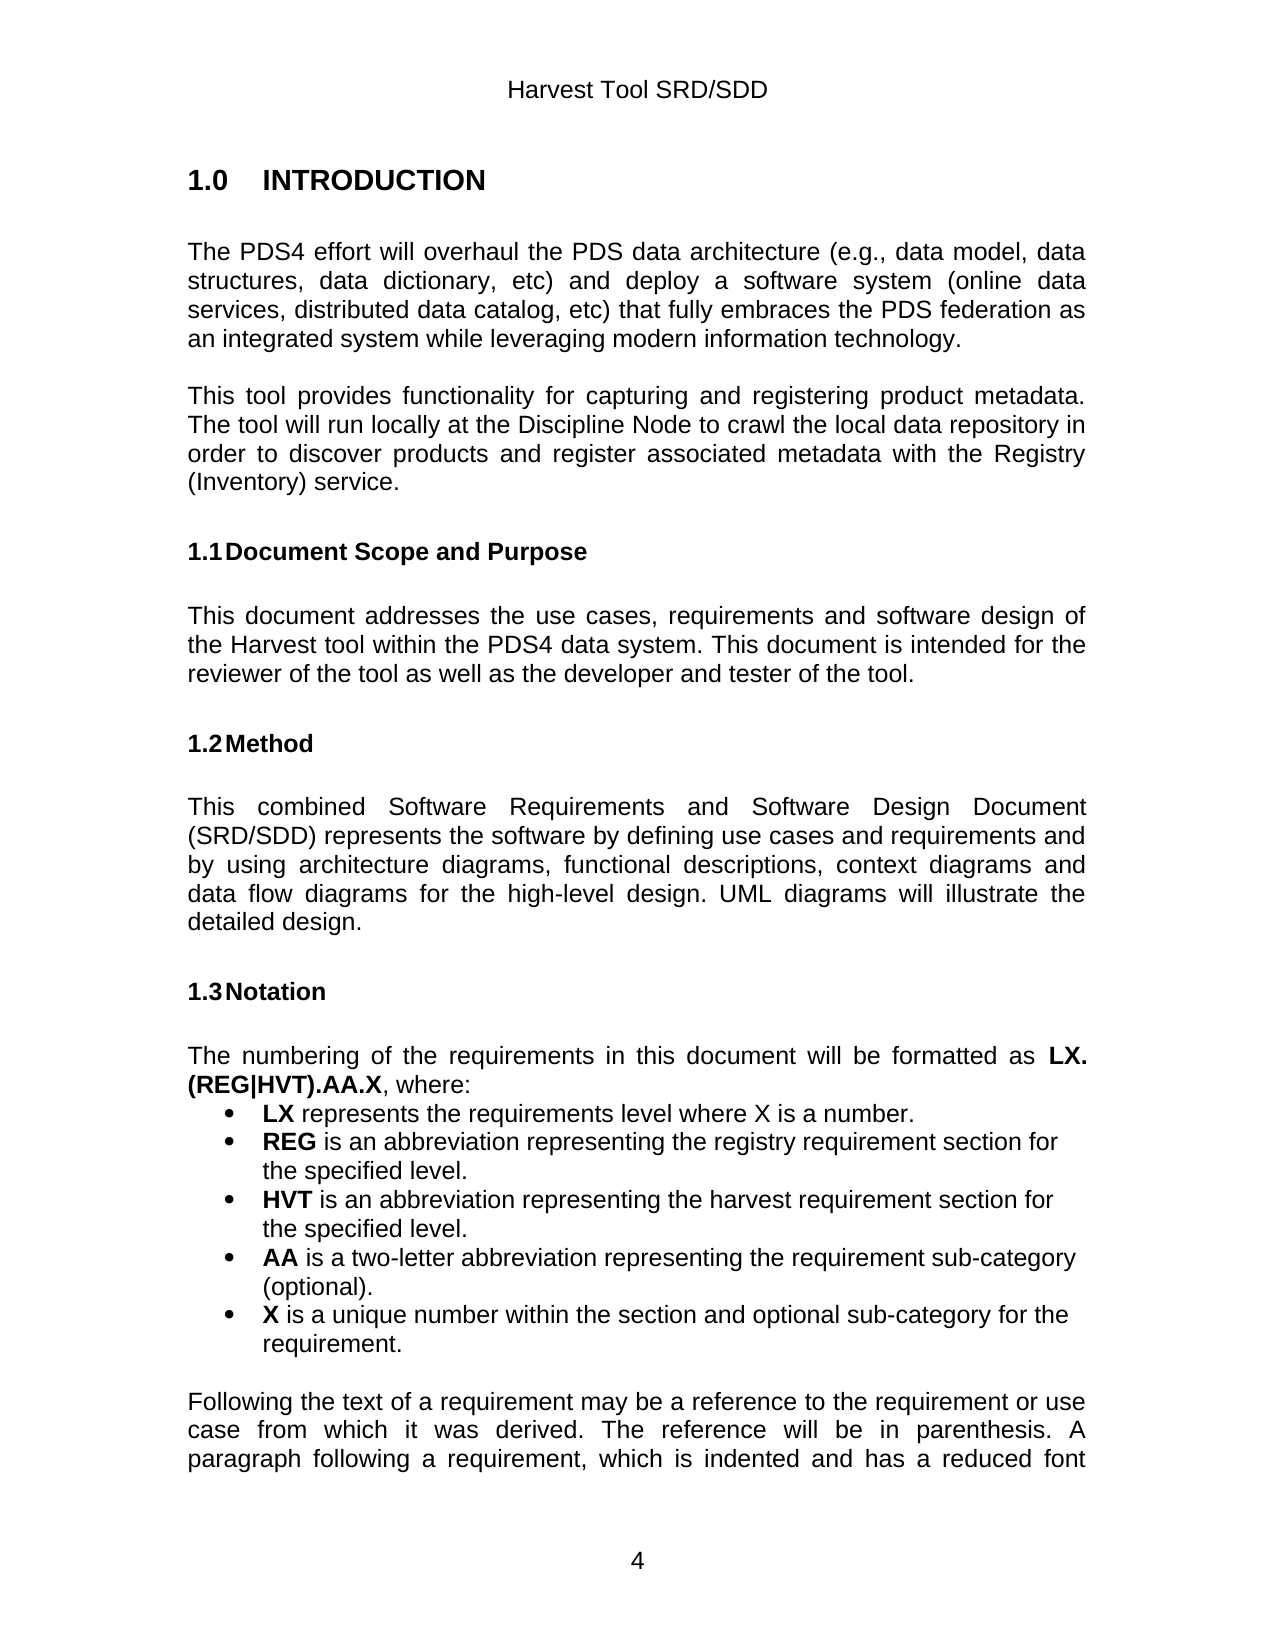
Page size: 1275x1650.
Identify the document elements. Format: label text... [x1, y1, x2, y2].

list LX represents the requirements level where X is a number. [225, 1098, 1087, 1127]
text The numbering of the requirements in this document will be formatted as LX.(REG|HVT).AA.X, where: [187, 1041, 1087, 1098]
text This tool provides functionality for capturing and registering product metadata. The tool will run locally at the Discipline Node to crawl the local data repository in order to discover products and register associated metadata with the Registry (Inventory) service. [187, 381, 1087, 496]
list X is a unique number within the section and optional sub-category for the requirement. [225, 1300, 1087, 1358]
text This document addresses the use cases, requirements and software design of the Harvest tool within the data system. This document is intended for the reviewer of the tool as well as the developer and tester of the tool. [187, 601, 1087, 687]
list AA is a two-letter abbreviation representing the requirement sub-category (optional). [225, 1243, 1087, 1300]
list REG is an abbreviation representing the registry requirement section for the specified level. [225, 1127, 1087, 1185]
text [187, 1387, 1087, 1473]
list HVT is an abbreviation representing the harvest requirement section for the specified level. [225, 1185, 1087, 1243]
subtitle Method [187, 728, 1087, 757]
subtitle INTRODUCTION [187, 162, 1087, 196]
text This combined Software Requirements and Software Design Document (SRD/SDD) represents the software by defining use cases and requirements and by using architecture diagrams, functional descriptions, context diagrams and data flow diagrams for the high-level design. UML diagrams will illustrate the detailed design. [187, 792, 1087, 936]
subtitle Notation [187, 977, 1087, 1006]
text The effort will overhaul the PDS data architecture (e.g., data model, data structures, data dictionary, etc) and deploy a software system (online data services, distributed data catalog, etc) that fully embraces the PDS federation as an integrated system while leveraging modern information technology. [187, 237, 1087, 352]
subtitle Document Scope and Purpose [187, 537, 1087, 566]
